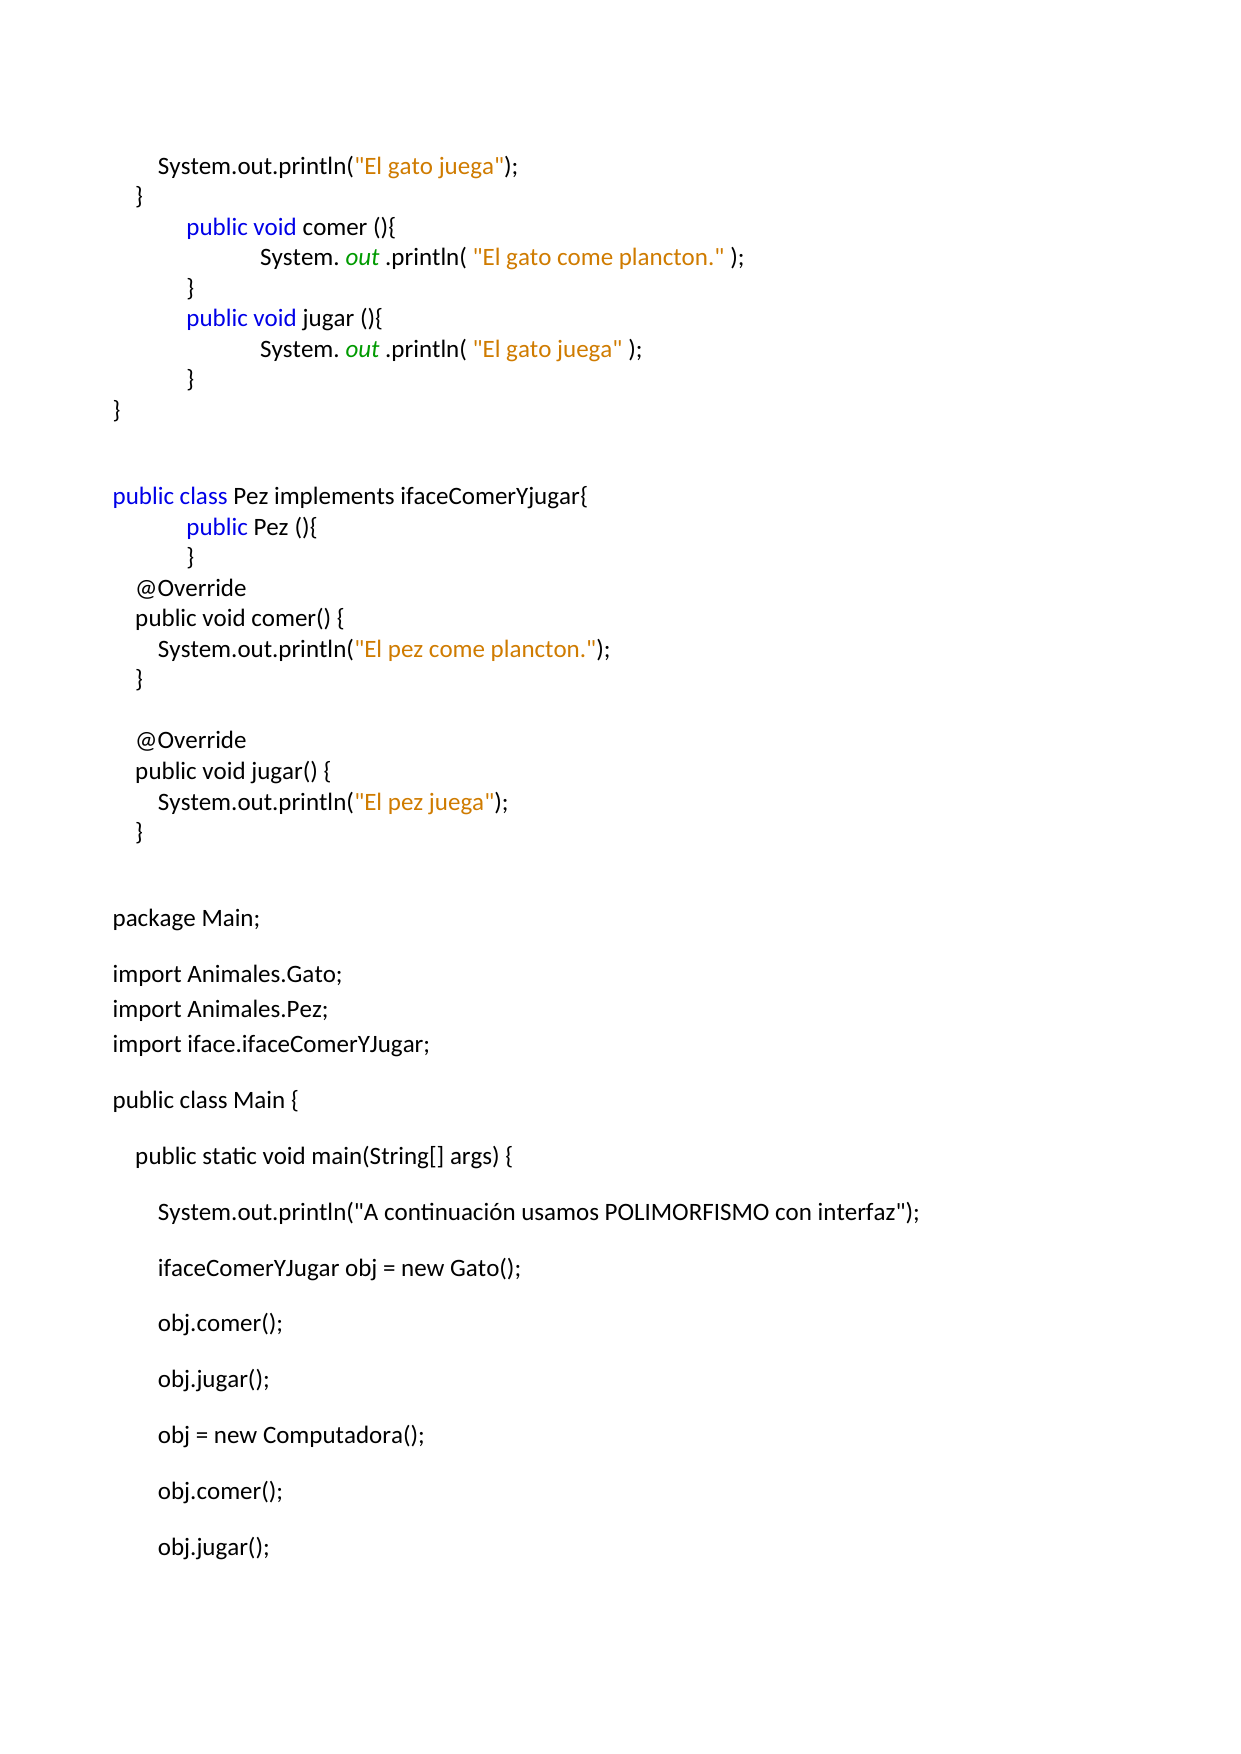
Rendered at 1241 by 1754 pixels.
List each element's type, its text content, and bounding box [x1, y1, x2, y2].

text @Override [112, 572, 1128, 603]
text public Pez (){ [112, 511, 1128, 542]
text obj.jugar(); [112, 1363, 1128, 1394]
text } [112, 364, 1128, 394]
text System.out.println("El pez come plancton."); [112, 633, 1128, 664]
text public static void main(String[] args) { [112, 1140, 1128, 1171]
text } [112, 181, 1128, 211]
text public class Main { [112, 1084, 1128, 1115]
text System. out .println( "El gato juega" ); [112, 333, 1128, 364]
text obj.comer(); [112, 1475, 1128, 1506]
text ifaceComerYJugar obj = new Gato(); [112, 1252, 1128, 1282]
text System. out .println( "El gato come plancton." ); [112, 242, 1128, 272]
text public void comer() { [112, 603, 1128, 633]
text System.out.println("El gato juega"); [112, 150, 1128, 181]
text } [112, 542, 1128, 572]
text } [112, 664, 1128, 694]
text import Animales.Gato; import Animales.Pez; import iface.ifaceComerYJugar; [112, 958, 1128, 1059]
text package Main; [112, 903, 1128, 933]
text System.out.println("El pez juega"); [112, 786, 1128, 816]
text } [112, 394, 1128, 425]
text System.out.println("A continuación usamos POLIMORFISMO con interfaz"); [112, 1196, 1128, 1226]
text obj.jugar(); [112, 1531, 1128, 1561]
text public void comer (){ [112, 211, 1128, 242]
text } [112, 272, 1128, 303]
text public void jugar (){ [112, 303, 1128, 333]
text @Override [112, 725, 1128, 755]
text } [112, 816, 1128, 847]
text obj.comer(); [112, 1308, 1128, 1338]
text obj = new Computadora(); [112, 1419, 1128, 1450]
text public class Pez implements ifaceComerYjugar{ [112, 481, 1128, 511]
text public void jugar() { [112, 755, 1128, 786]
